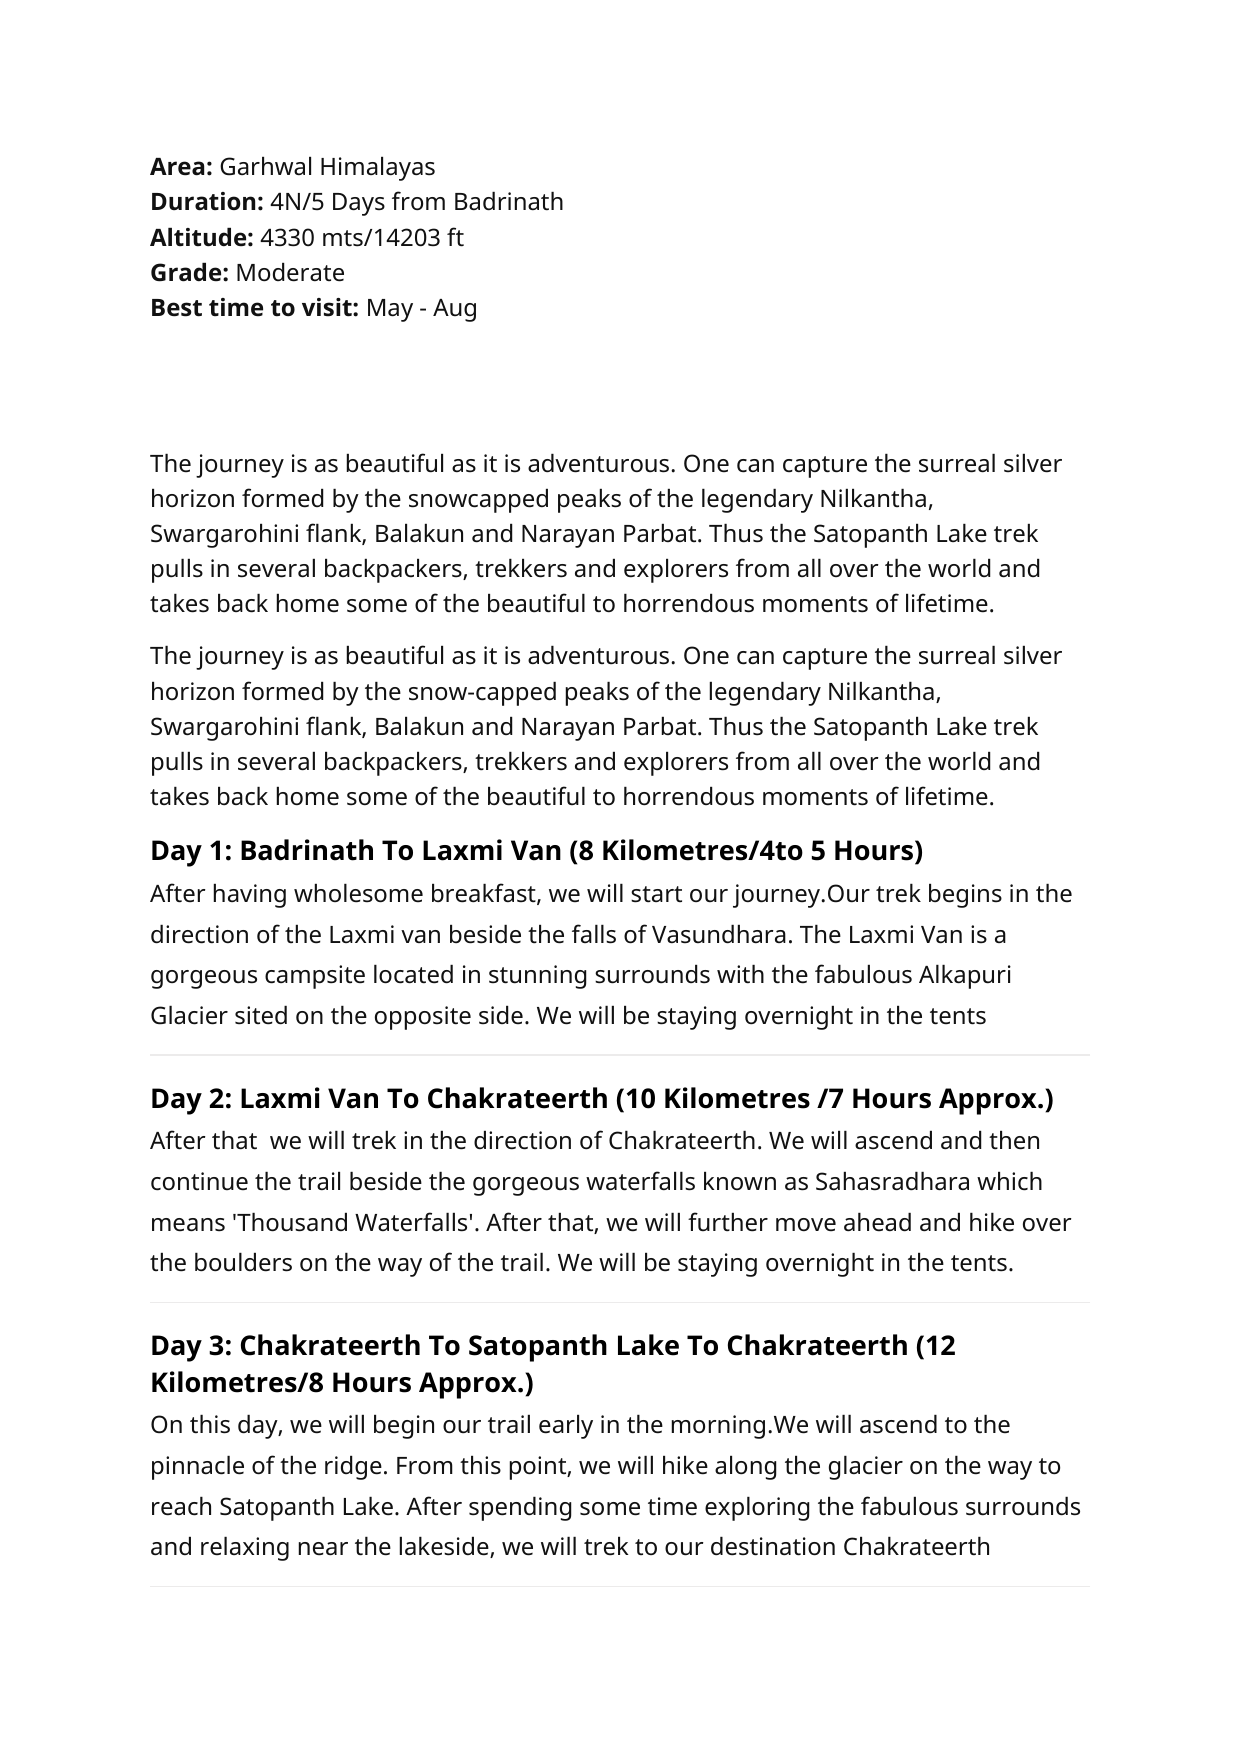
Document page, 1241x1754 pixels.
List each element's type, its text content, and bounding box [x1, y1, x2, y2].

text After that we will trek in the direction of Chakrateerth. We will ascend and then continue the trail beside the gorgeous waterfalls known as Sahasradhara which means 'Thousand Waterfalls'. After that, we will further move ahead and hike over the boulders on the way of the trail. We will be staying overnight in the tents. [150, 1116, 1090, 1302]
text On this day, we will begin our trail early in the morning.We will ascend to the pinnacle of the ridge. From this point, we will hike along the glacier on the way to reach Satopanth Lake. After spending some time exploring the fabulous surrounds and relaxing near the lakeside, we will trek to our destination Chakrateerth [150, 1400, 1090, 1586]
text Day 1: Badrinath To Laxmi Van (8 Kilometres/4to 5 Hours) [150, 832, 1090, 869]
text Area: Garhwal Himalayas Duration: 4N/5 Days from Badrinath Altitude: 4330 mts/14203 ft Grade: Moderate Best time to visit: May - Aug [150, 150, 1090, 323]
subtitle Day 2: Laxmi Van To Chakrateerth (10 Kilometres /7 Hours Approx.) [150, 1079, 1090, 1116]
text The journey is as beautiful as it is adventurous. One can capture the surreal silver horizon formed by the snowcapped peaks of the legendary Nilkantha, Swargarohini flank, Balakun and Narayan Parbat. Thus the Satopanth Lake trek pulls in several backpackers, trekkers and explorers from all over the world and takes back home some of the beautiful to horrendous moments of lifetime. [150, 446, 1090, 620]
text After having wholesome breakfast, we will start our journey.Our trek begins in the direction of the Laxmi van beside the falls of Vasundhara. The Laxmi Van is a gorgeous campsite located in stunning surrounds with the fabulous Alkapuri Glacier sited on the opposite side. We will be staying overnight in the tents [150, 869, 1090, 1054]
text The journey is as beautiful as it is adventurous. One can capture the surreal silver horizon formed by the snow-capped peaks of the legendary Nilkantha, Swargarohini flank, Balakun and Narayan Parbat. Thus the Satopanth Lake trek pulls in several backpackers, trekkers and explorers from all over the world and takes back home some of the beautiful to horrendous moments of lifetime. [150, 639, 1090, 813]
subtitle Day 3: Chakrateerth To Satopanth Lake To Chakrateerth (12 Kilometres/8 Hours Approx.) [150, 1326, 1090, 1400]
